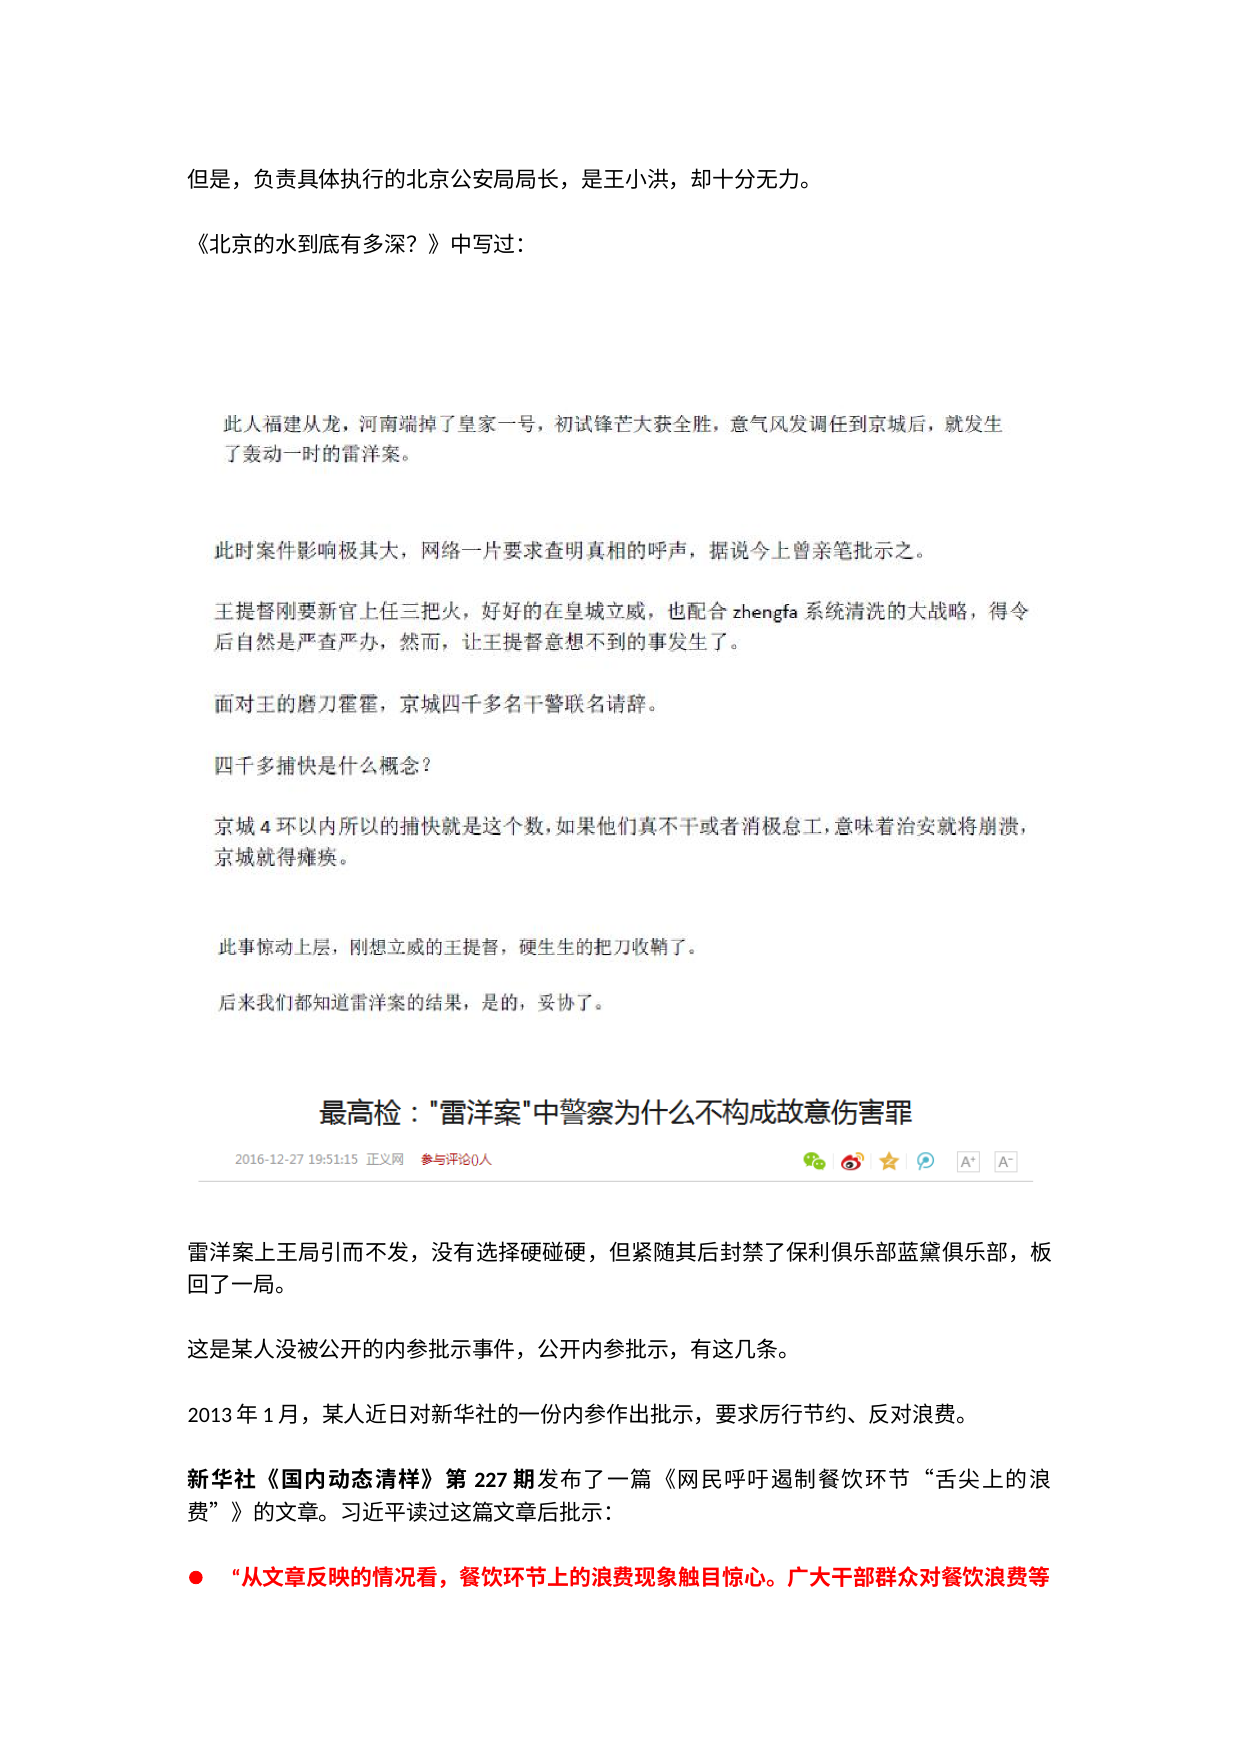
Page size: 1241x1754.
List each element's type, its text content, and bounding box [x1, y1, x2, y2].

list 新华社《国内动态清样》第227期发布了一篇《网民呼吁遏制餐饮环节“舌尖上的浪费”》的文章。习近平读过这篇文章后批示： [187, 1462, 1053, 1527]
text 这是某人没被公开的内参批示事件，公开内参批示，有这几条。 [187, 1332, 1053, 1364]
picture [187, 1072, 1053, 1184]
picture [187, 389, 1053, 499]
text 但是，负责具体执行的北京公安局局长，是王小洪，却十分无力。 [187, 162, 1053, 194]
text 《北京的水到底有多深？》中写过： [187, 227, 1053, 259]
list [187, 1559, 1053, 1592]
text 2013年1月，某人近日对新华社的一份内参作出批示，要求厉行节约、反对浪费。 [187, 1397, 1053, 1429]
picture [187, 909, 1052, 1035]
picture [187, 519, 1052, 884]
text 雷洋案上王局引而不发，没有选择硬碰硬，但紧随其后封禁了保利俱乐部蓝黛俱乐部，板回了一局。 [187, 1234, 1053, 1299]
